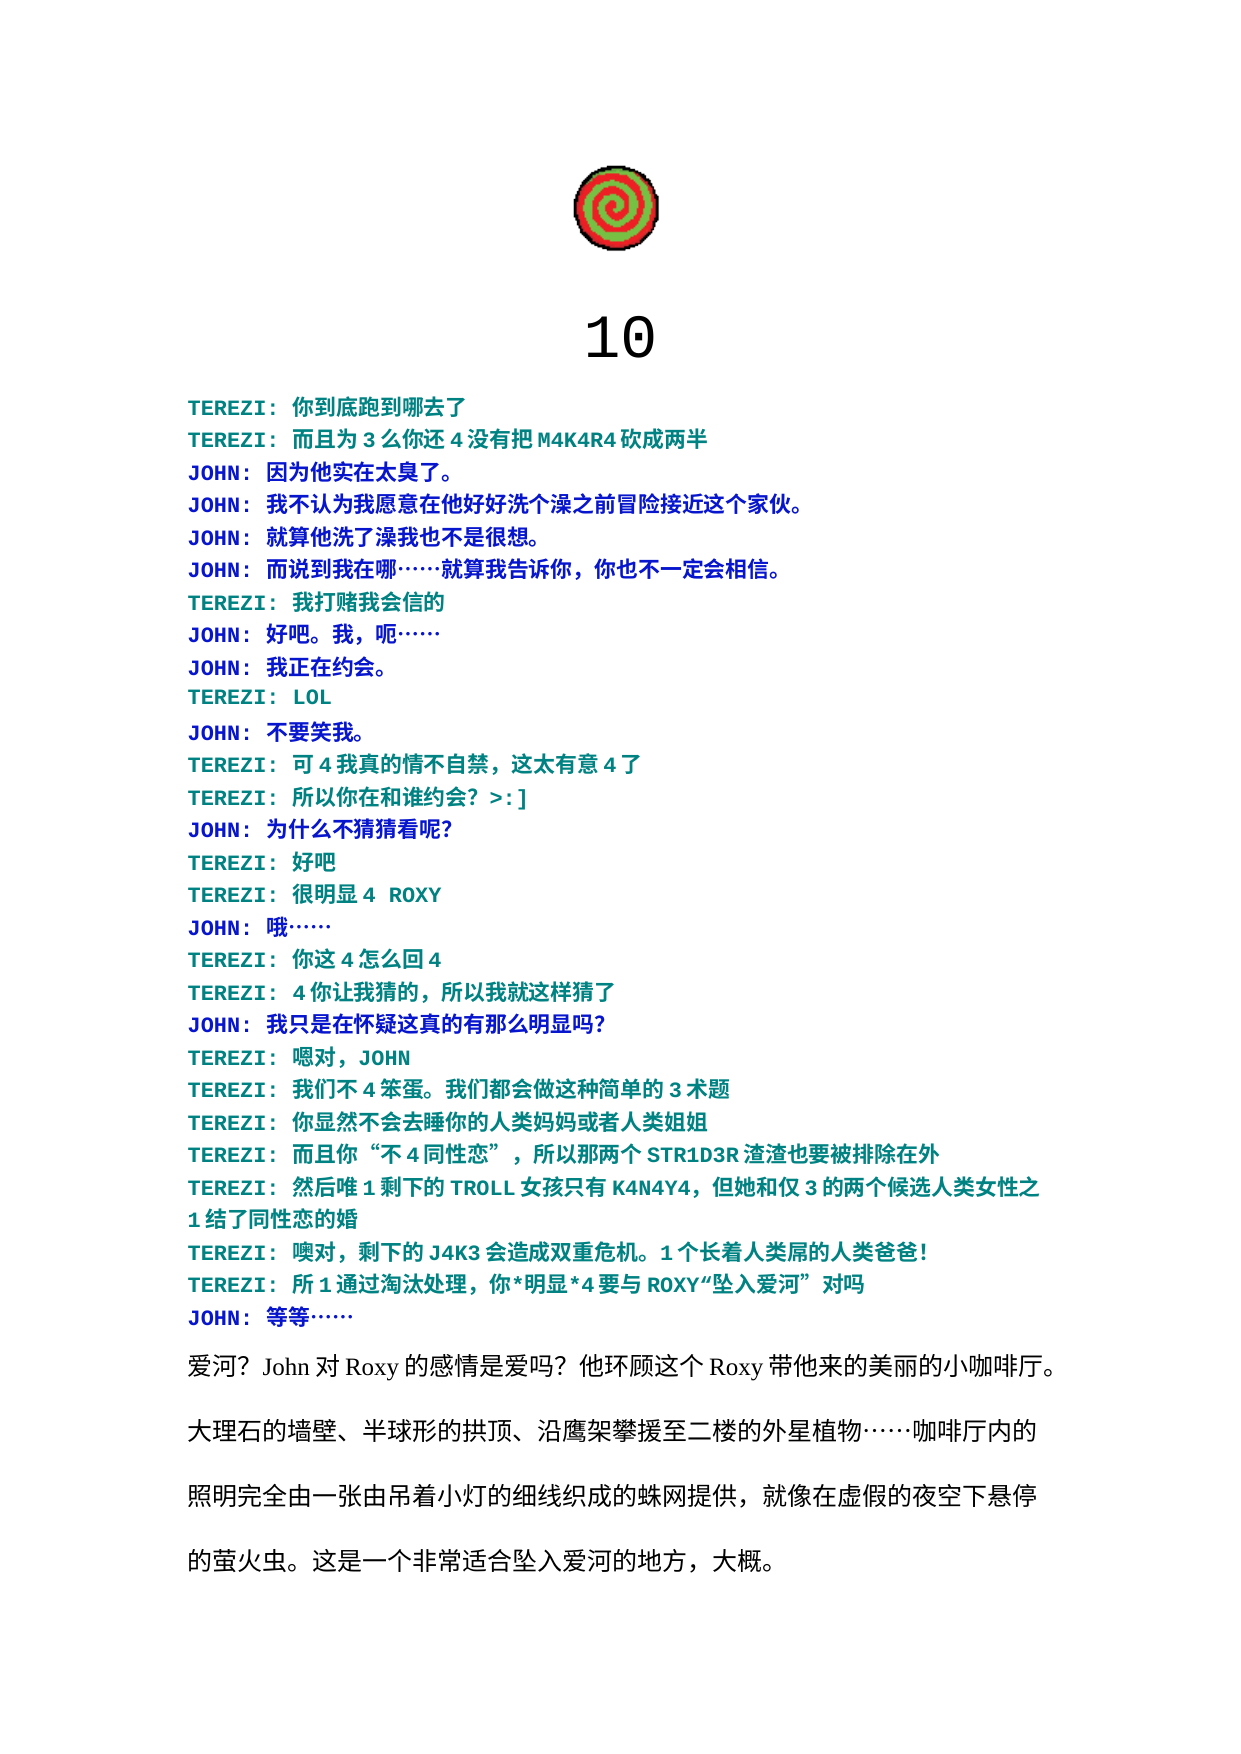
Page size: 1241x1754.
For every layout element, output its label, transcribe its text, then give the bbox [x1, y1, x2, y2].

picture [569, 162, 664, 256]
text JOHN: 而说到我在哪……就算我告诉你，你也不一定会相信。 [187, 552, 1053, 584]
text TEREZI: 然后唯1剩下的TROLL女孩只有K4N4Y4，但她和仅3的两个候选人类女性之1结了同性恋的婚 [187, 1169, 1053, 1234]
text TEREZI: 你到底跑到哪去了 [187, 389, 1053, 422]
text TEREZI: 我们不4笨蛋。我们都会做这种简单的3术题 [187, 1072, 1053, 1104]
text TEREZI: 你显然不会去睡你的人类妈妈或者人类姐姐 [187, 1104, 1053, 1137]
text TEREZI: 噢对，剩下的J4K3会造成双重危机。1个长着人类屌的人类爸爸！ [187, 1234, 1053, 1267]
text TEREZI: 而且你“不4同性恋”，所以那两个STR1D3R渣渣也要被排除在外 [187, 1137, 1053, 1169]
text JOHN: 不要笑我。 [187, 714, 1053, 747]
text JOHN: 为什么不猜猜看呢？ [187, 812, 1053, 844]
text JOHN: 我只是在怀疑这真的有那么明显吗？ [187, 1007, 1053, 1039]
text JOHN: 好吧。我，呃…… [187, 617, 1053, 649]
text TEREZI: 可4我真的情不自禁，这太有意4了 [187, 747, 1053, 779]
text JOHN: 就算他洗了澡我也不是很想。 [187, 519, 1053, 552]
text TEREZI: LOL [187, 682, 1053, 714]
text JOHN: 因为他实在太臭了。 [187, 454, 1053, 487]
text 爱河？John对Roxy的感情是爱吗？他环顾这个Roxy带他来的美丽的小咖啡厅。大理石的墙壁、半球形的拱顶、沿鹰架攀援至二楼的外星植物……咖啡厅内的照明完全由一张由吊着小灯的细线织成的蛛网提供，就像在虚假的夜空下悬停的萤火虫。这是一个非常适合坠入爱河的地方，大概。 [187, 1332, 1053, 1592]
text JOHN: 我正在约会。 [187, 649, 1053, 682]
text TEREZI: 而且为3么你还4没有把M4K4R4砍成两半 [187, 422, 1053, 454]
text 10 [187, 292, 1053, 389]
text TEREZI: 嗯对，JOHN [187, 1039, 1053, 1072]
text JOHN: 等等…… [187, 1299, 1053, 1332]
text TEREZI: 所1通过淘汰处理，你*明显*4要与ROXY“坠入爱河”对吗 [187, 1267, 1053, 1299]
text TEREZI: 你这4怎么回4 [187, 942, 1053, 974]
text JOHN: 哦…… [187, 909, 1053, 942]
text TEREZI: 好吧 [187, 844, 1053, 877]
text TEREZI: 4你让我猜的，所以我就这样猜了 [187, 974, 1053, 1007]
text TEREZI: 我打赌我会信的 [187, 584, 1053, 617]
text TEREZI: 所以你在和谁约会？>:] [187, 779, 1053, 812]
text JOHN: 我不认为我愿意在他好好洗个澡之前冒险接近这个家伙。 [187, 487, 1053, 519]
text TEREZI: 很明显4 ROXY [187, 877, 1053, 909]
